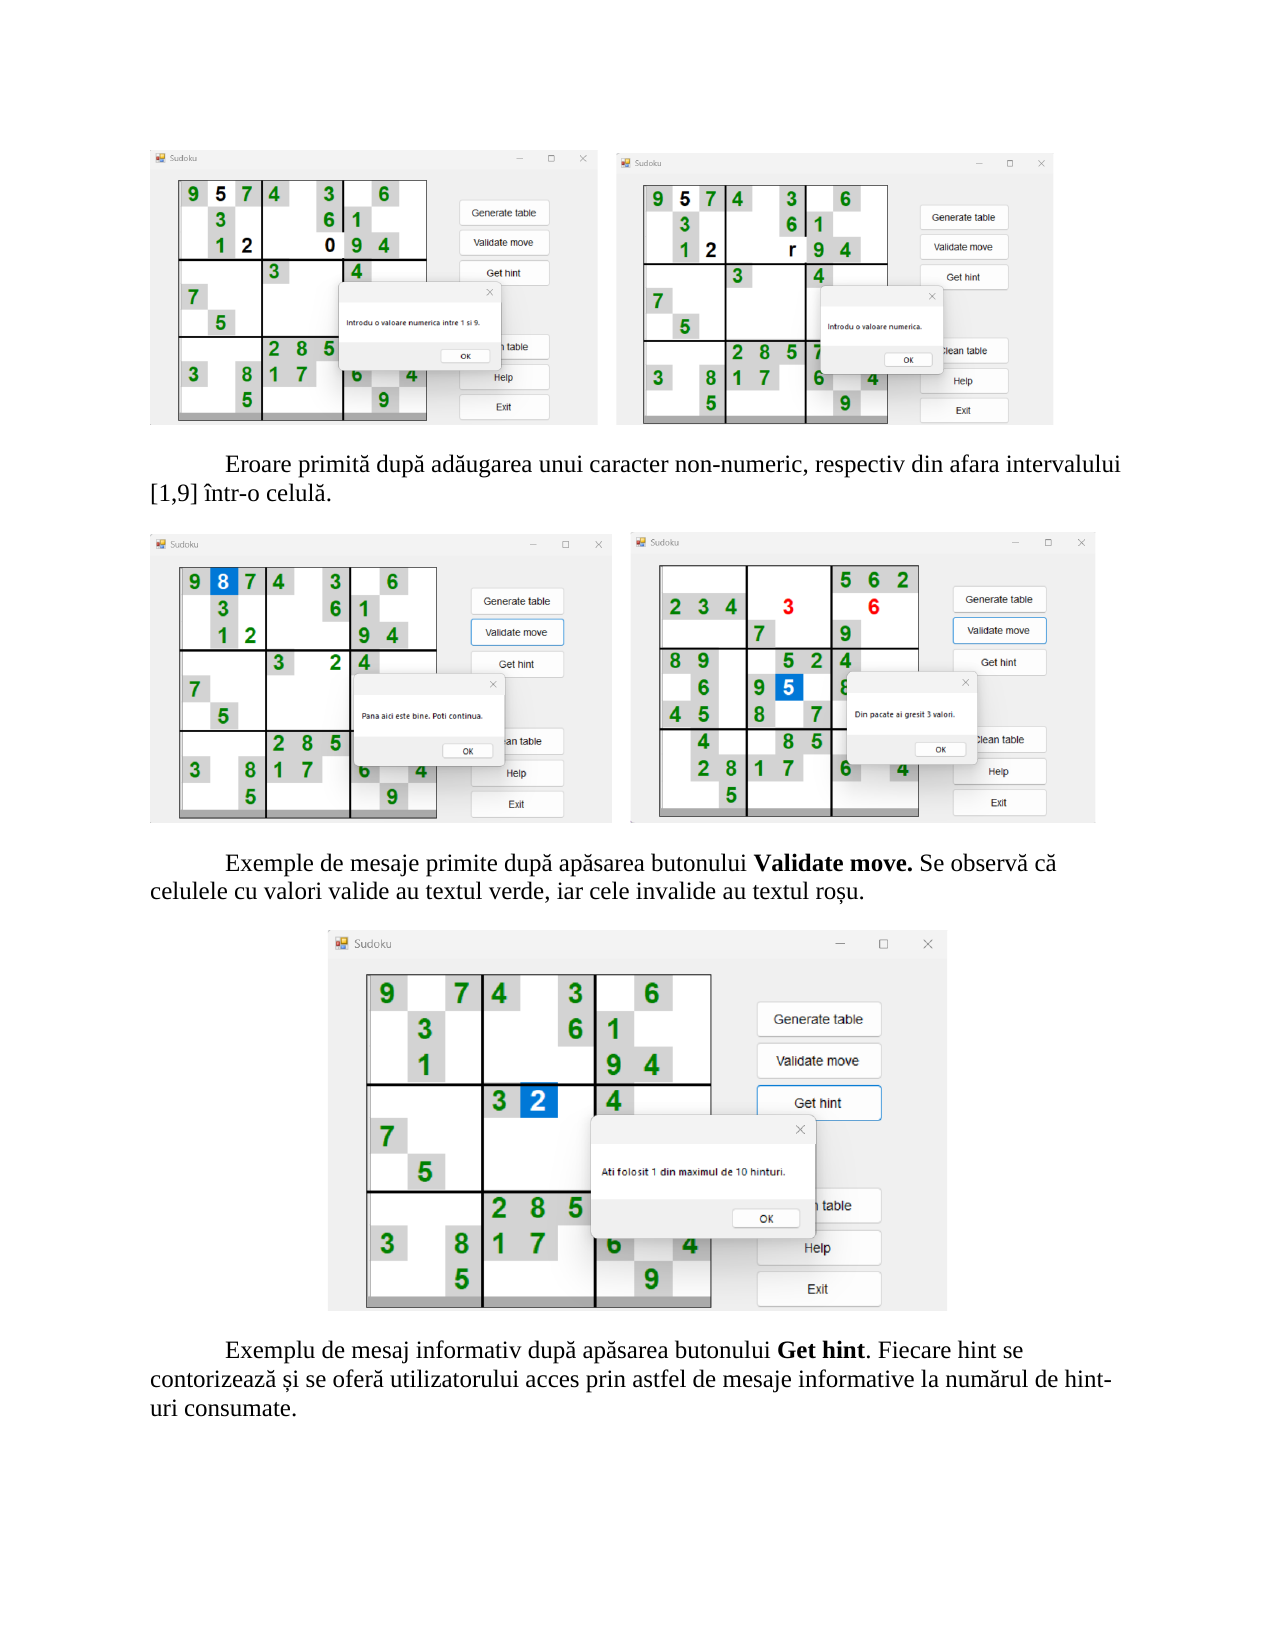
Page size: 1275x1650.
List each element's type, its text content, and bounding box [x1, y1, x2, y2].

text Exemplu de mesaj informativ după apăsarea butonului Get hint. Fiecare hint se contorizează și se oferă utilizatorului acces prin astfel de mesaje informative la numărul de hint-uri consumate. [150, 1335, 1125, 1422]
picture [616, 153, 1054, 425]
picture [150, 534, 612, 823]
picture [150, 150, 598, 425]
picture [327, 930, 948, 1311]
picture [630, 532, 1096, 823]
text Eroare primită după adăugarea unui caracter non-numeric, respectiv din afara intervalului [1,9] într-o celulă. [150, 449, 1125, 507]
text Exemple de mesaje primite după apăsarea butonului Validate move. Se observă că celulele cu valori valide au textul verde, iar cele invalide au textul roșu. [150, 848, 1125, 905]
